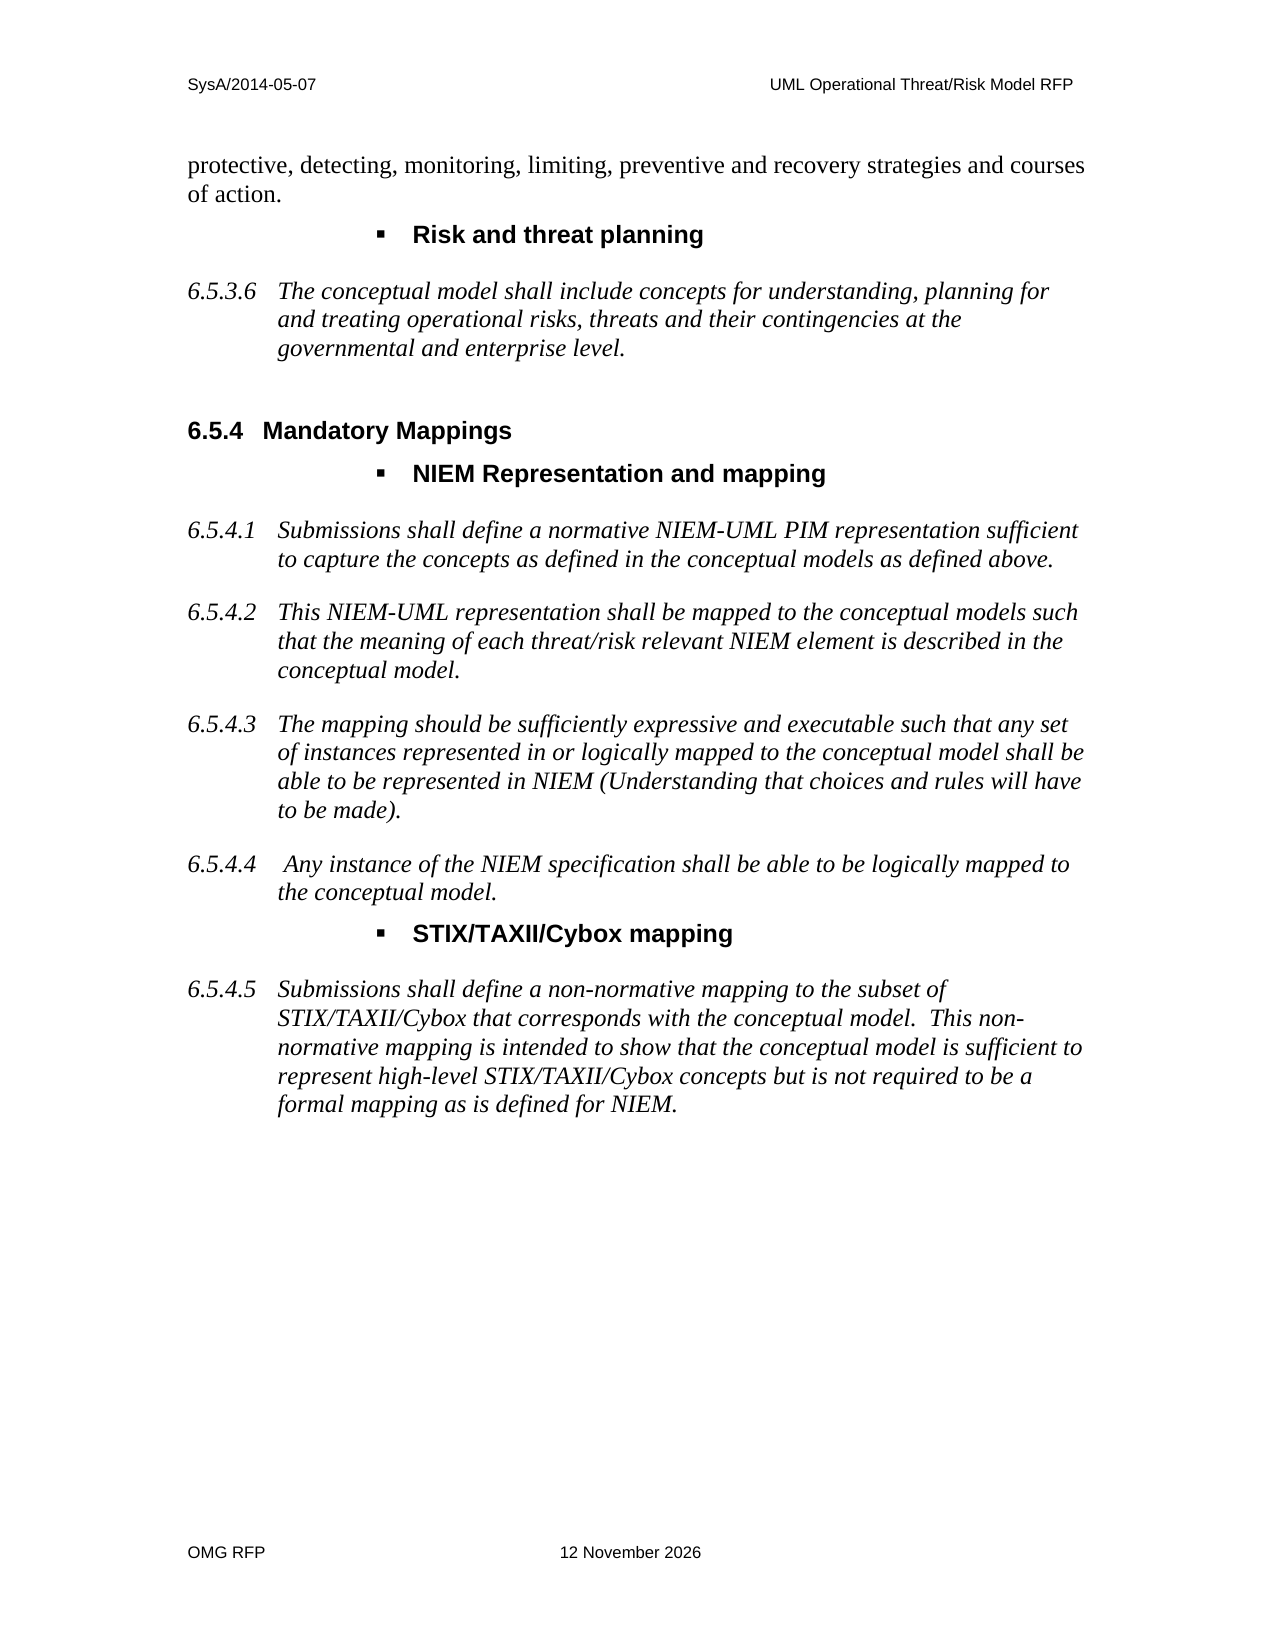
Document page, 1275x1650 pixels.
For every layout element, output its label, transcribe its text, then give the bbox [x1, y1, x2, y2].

subtitle The mapping should be sufficiently expressive and executable such that any set of instances represented in or logically mapped to the conceptual model shall be able to be represented in NIEM (Understanding that choices and rules will have to be made). [187, 709, 1087, 824]
subtitle Submissions shall define a normative NIEM-UML PIM representation sufficient to capture the concepts as defined in the conceptual models as defined above. [187, 515, 1087, 572]
subtitle This NIEM-UML representation shall be mapped to the conceptual models such that the meaning of each threat/risk relevant NIEM element is described in the conceptual model. [187, 597, 1087, 684]
subtitle Risk and threat planning [375, 220, 1087, 249]
subtitle STIX/TAXII/Cybox mapping [375, 919, 1087, 947]
subtitle The conceptual model shall include concepts for understanding, planning for and treating operational risks, threats and their contingencies at the governmental and enterprise level. [187, 276, 1087, 362]
subtitle Mandatory Mappings [187, 416, 1087, 444]
subtitle Any instance of the NIEM specification shall be able to be logically mapped to the conceptual model. [187, 849, 1087, 906]
subtitle NIEM Representation and mapping [375, 459, 1087, 488]
subtitle Submissions shall define a non-normative mapping to the subset of STIX/TAXII/Cybox that corresponds with the conceptual model. This non-normative mapping is intended to show that the conceptual model is sufficient to represent high-level STIX/TAXII/Cybox concepts but is not required to be a formal mapping as is defined for NIEM. [187, 974, 1087, 1118]
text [187, 150, 1087, 207]
